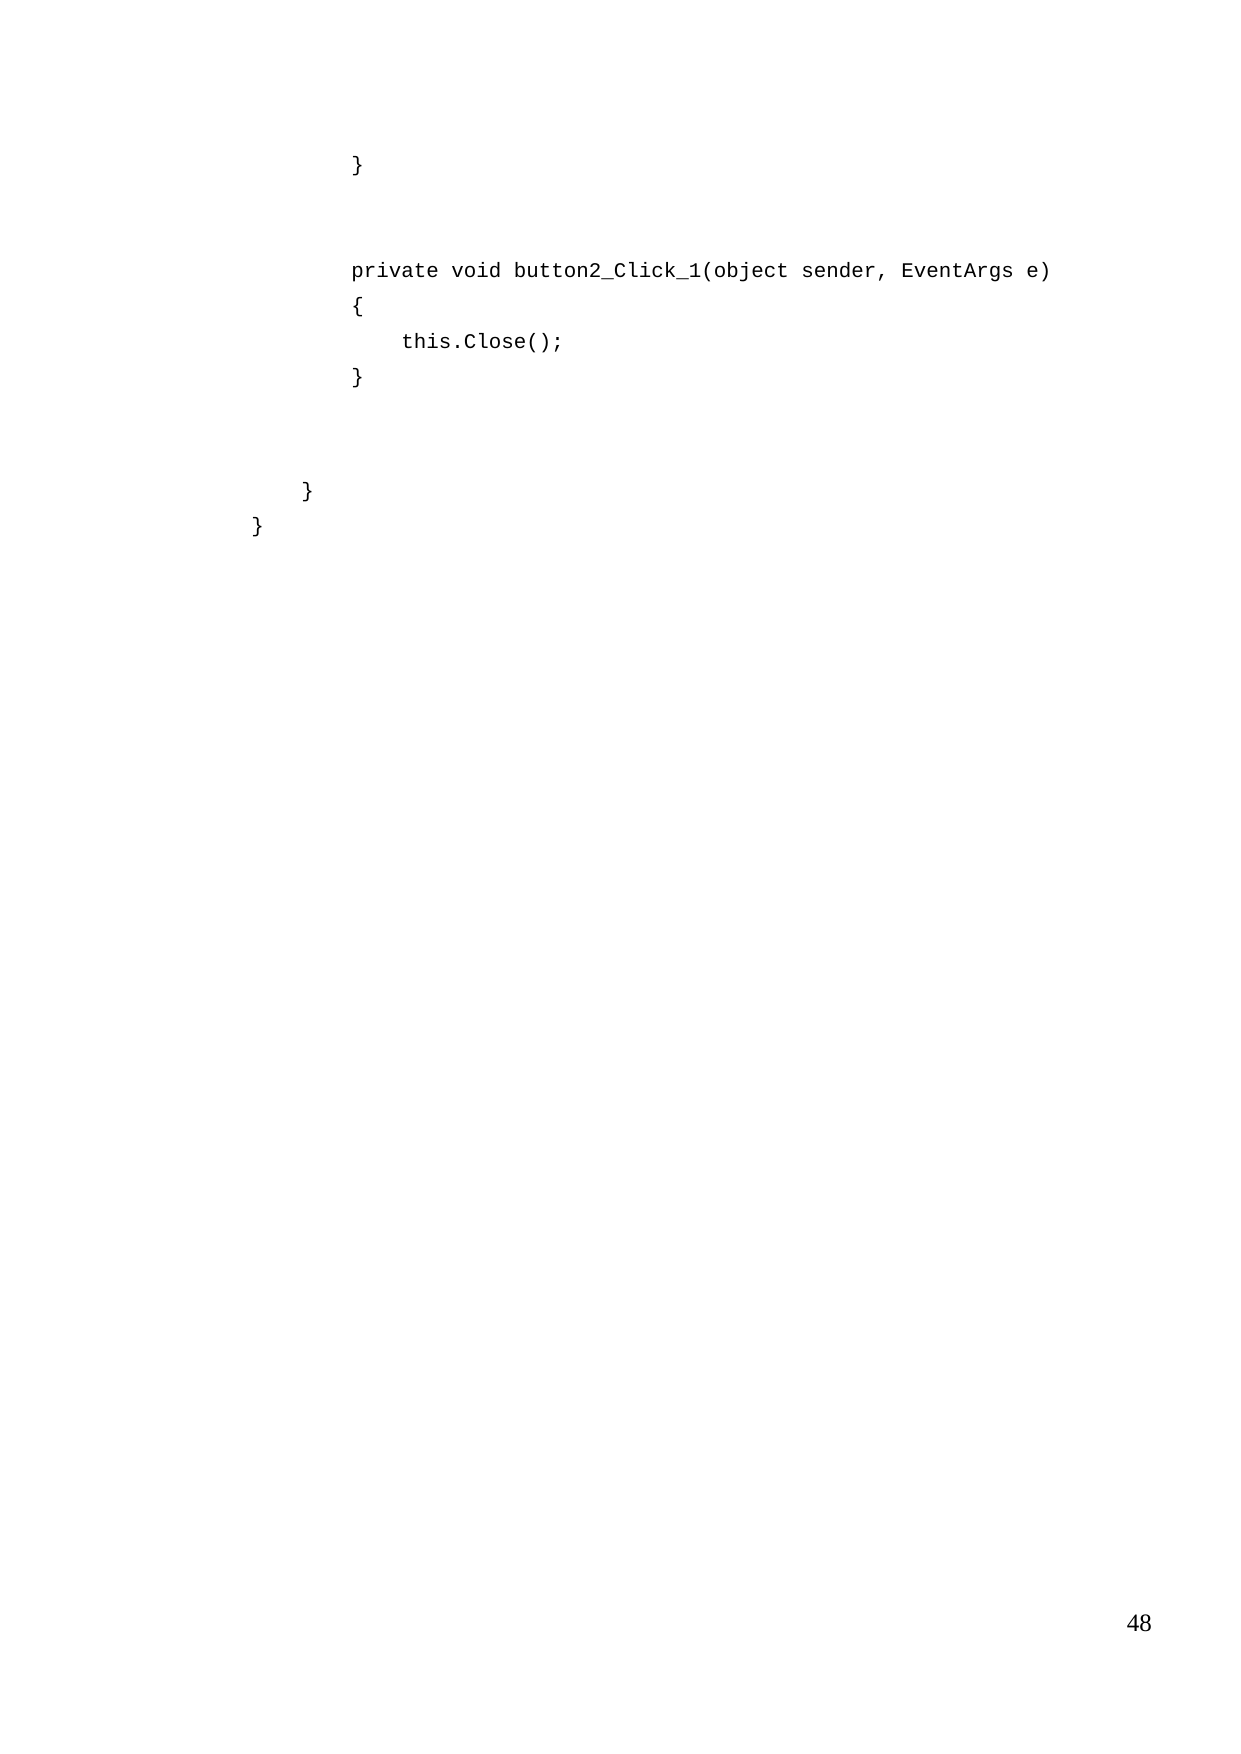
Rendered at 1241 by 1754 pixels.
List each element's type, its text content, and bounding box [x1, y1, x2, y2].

text } [177, 480, 1152, 504]
text { [177, 295, 1152, 319]
text } [177, 515, 1152, 539]
text } [177, 153, 1152, 177]
text private void button2_Click_1(object sender, EventArgs e) [177, 260, 1152, 283]
text } [177, 366, 1152, 390]
text this.Close(); [177, 331, 1152, 354]
